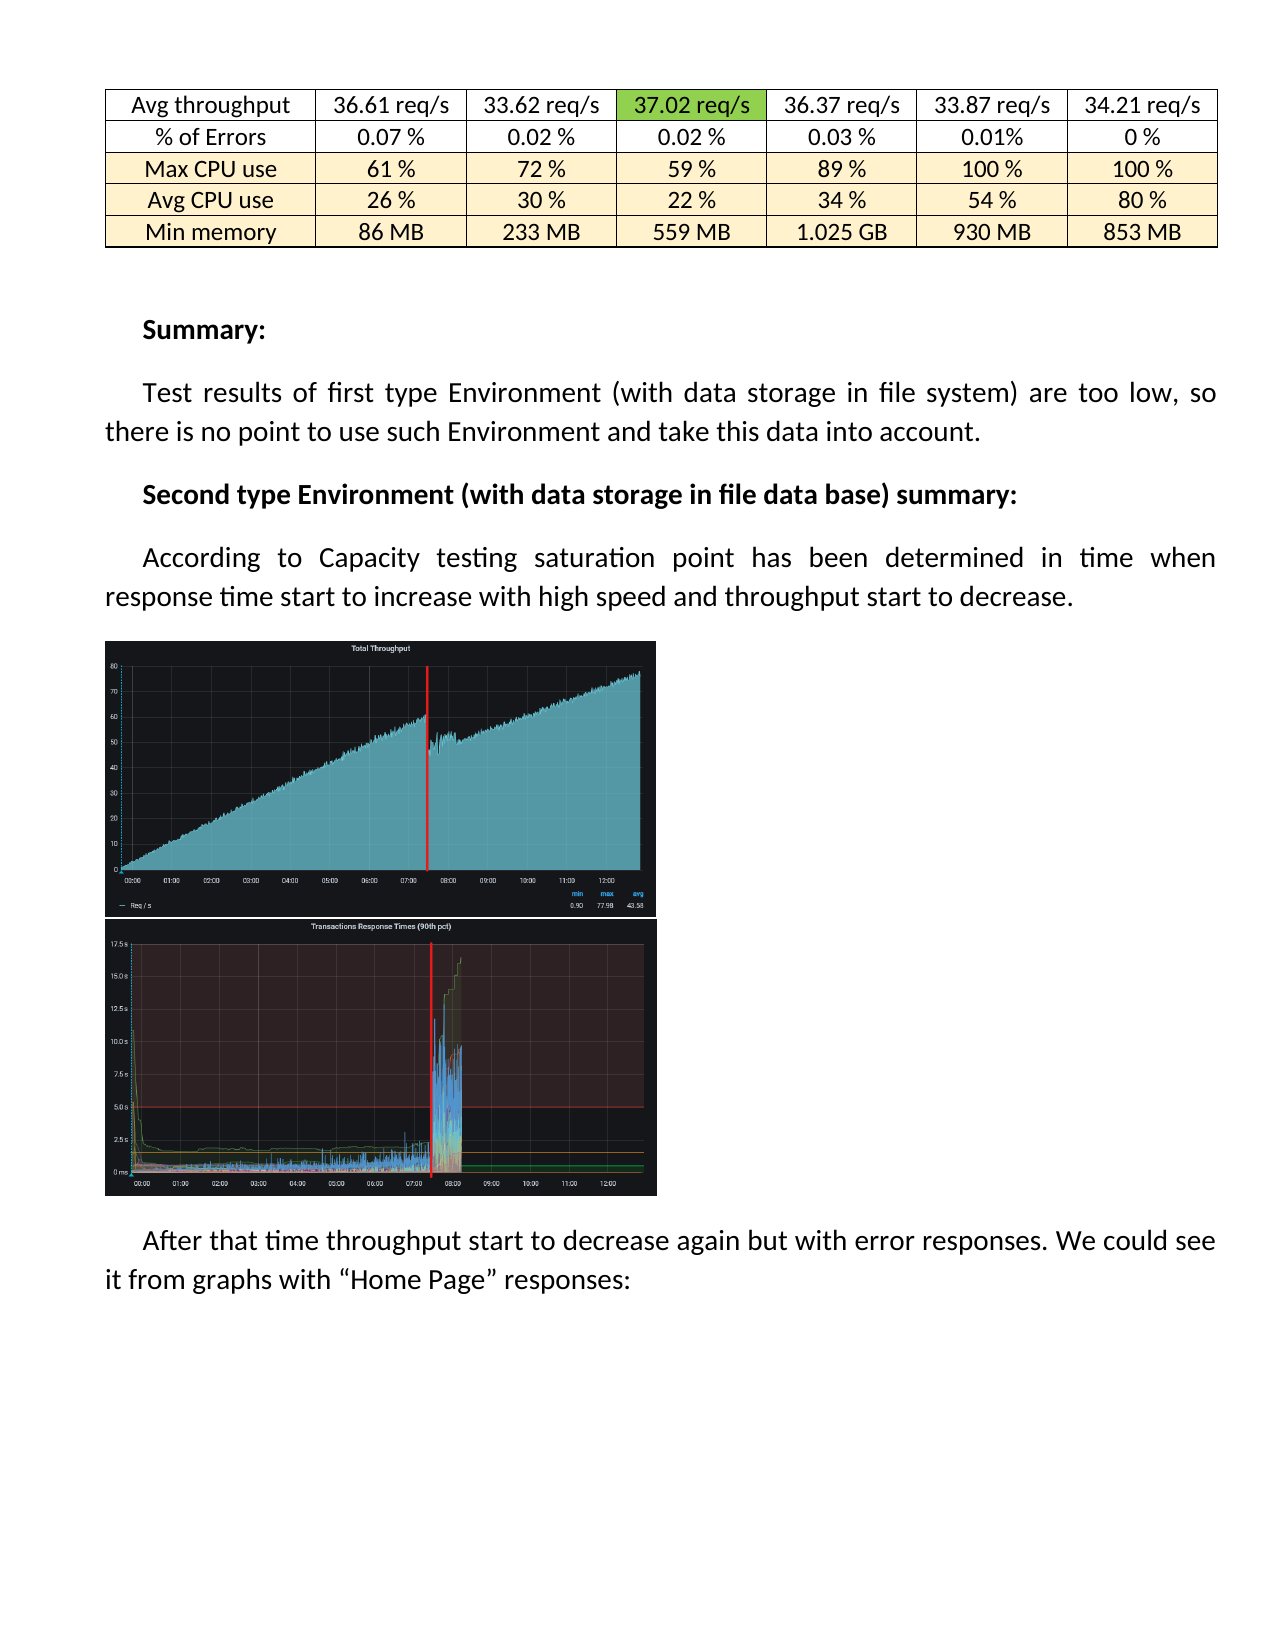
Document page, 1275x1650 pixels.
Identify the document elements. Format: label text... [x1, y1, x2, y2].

table_cell 86 MB [316, 216, 466, 246]
table_cell Avg CPU use [106, 184, 315, 215]
table_cell 33.87 req/s [917, 90, 1067, 120]
table_cell 0.01% [917, 121, 1067, 152]
table_cell 0.03 % [767, 121, 916, 152]
table_cell 1.025 GB [767, 216, 916, 246]
table_cell 72 % [467, 153, 616, 183]
table_cell 33.62 req/s [467, 90, 616, 120]
text Summary: [105, 311, 1218, 346]
picture [105, 919, 657, 1196]
table_cell 100 % [917, 153, 1067, 183]
text After that time throughput start to decrease again but with error responses. We could see it from graphs with “Home Page” responses: [105, 1222, 1218, 1296]
table_cell 0.07 % [316, 121, 466, 152]
table_cell 30 % [467, 184, 616, 215]
table_cell 0.02 % [467, 121, 616, 152]
table_cell 36.37 req/s [767, 90, 916, 120]
table_cell 0.02 % [617, 121, 766, 152]
table_cell 61 % [316, 153, 466, 183]
table_cell 559 MB [617, 216, 766, 246]
table_cell 26 % [316, 184, 466, 215]
table_cell 22 % [617, 184, 766, 215]
table_cell 100 % [1068, 153, 1217, 183]
table_cell 36.61 req/s [316, 90, 466, 120]
text Second type Environment (with data storage in file data base) summary: [105, 476, 1218, 512]
table_cell Avg throughput [106, 90, 315, 120]
table_cell 853 MB [1068, 216, 1217, 246]
picture [105, 641, 656, 917]
table_cell 0 % [1068, 121, 1217, 152]
table_cell 80 % [1068, 184, 1217, 215]
table_cell 930 MB [917, 216, 1067, 246]
table_cell 89 % [767, 153, 916, 183]
table_cell 34 % [767, 184, 916, 215]
text Test results of first type Environment (with data storage in file system) are too low, so there is no point to use such Environment and take this data into account. [105, 374, 1218, 448]
table_cell 37.02 req/s [617, 90, 766, 120]
table_cell % of Errors [106, 121, 315, 152]
table_cell 59 % [617, 153, 766, 183]
table_cell Min memory [106, 216, 315, 246]
table_cell 54 % [917, 184, 1067, 215]
table_cell 34.21 req/s [1068, 90, 1217, 120]
table_cell Max CPU use [106, 153, 315, 183]
text According to Capacity testing saturation point has been determined in time when response time start to increase with high speed and throughput start to decrease. [105, 539, 1218, 614]
table_cell 233 MB [467, 216, 616, 246]
